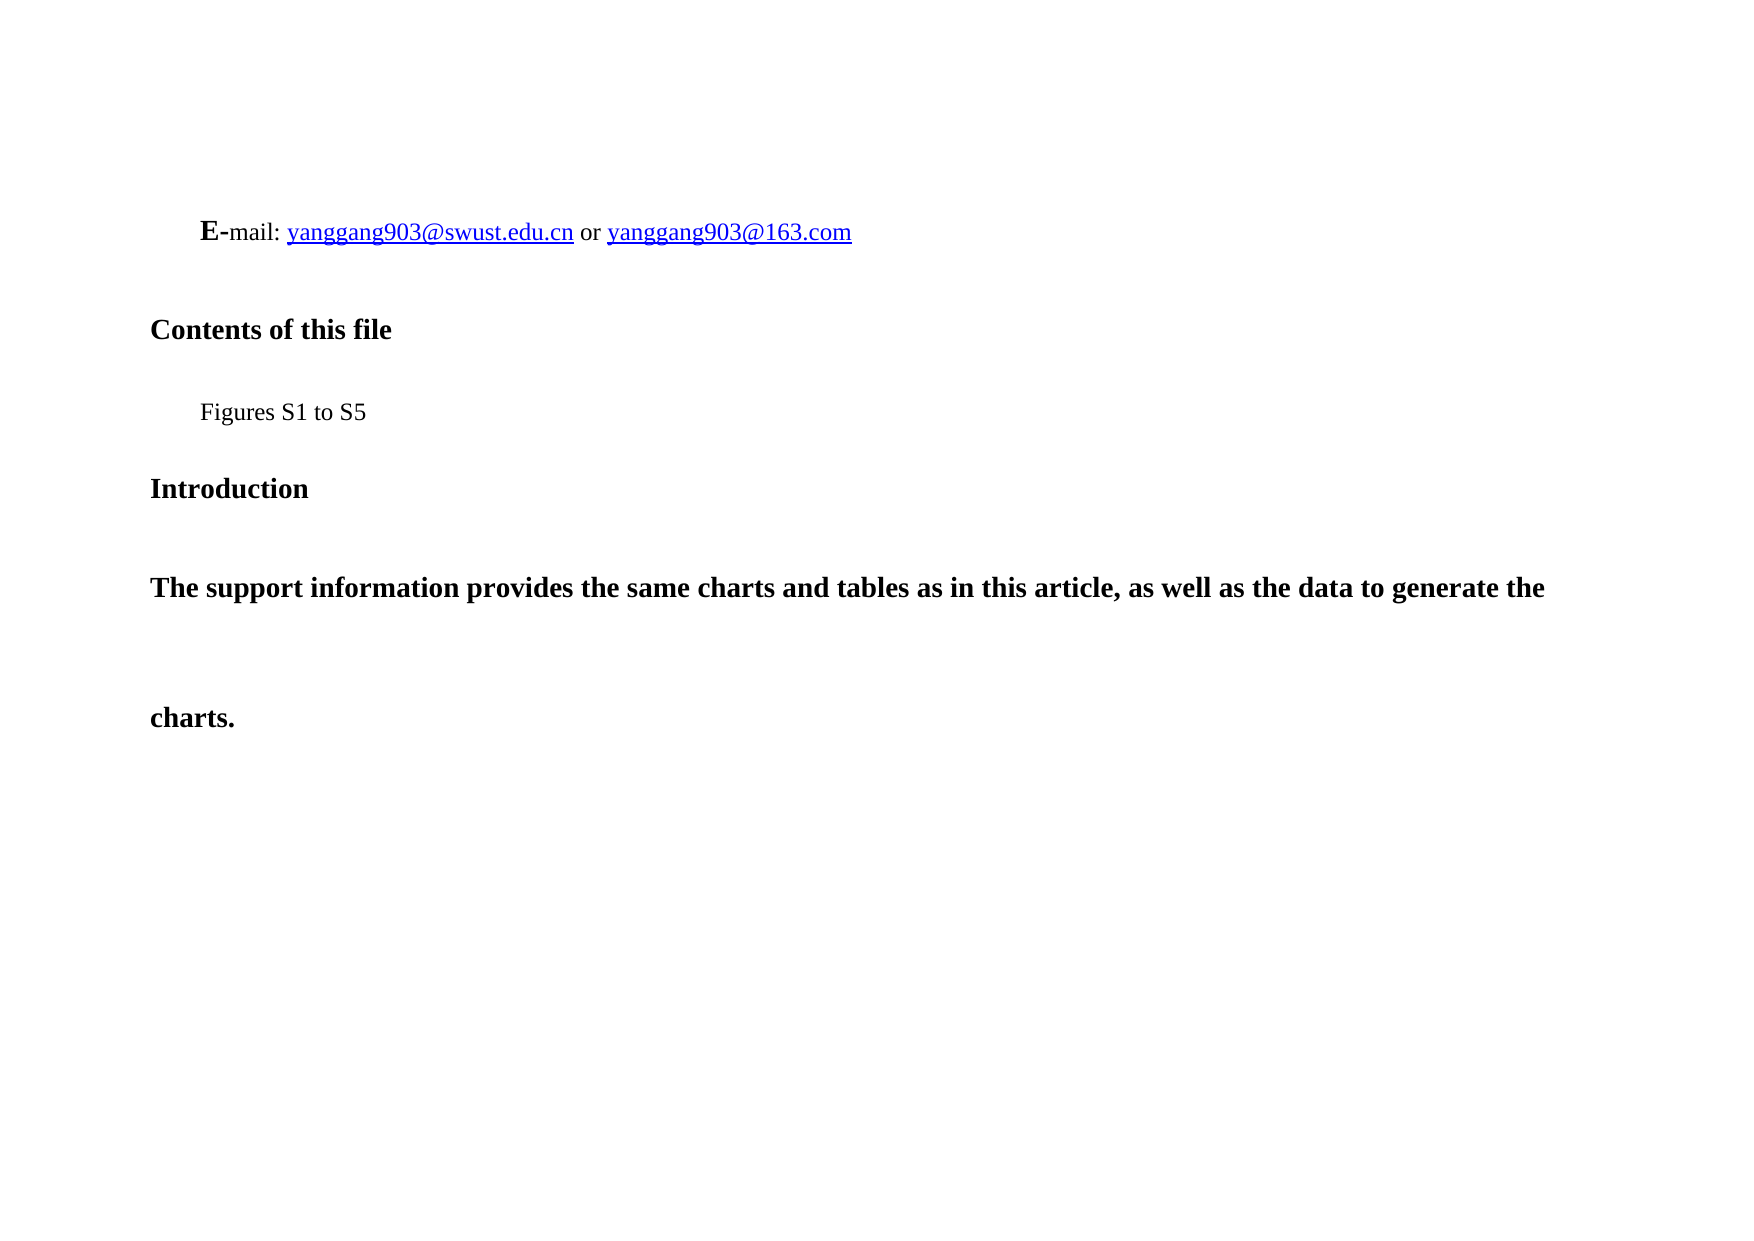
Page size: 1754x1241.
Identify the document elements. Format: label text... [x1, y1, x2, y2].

list Contents of this file [150, 296, 1604, 361]
list mail: yanggang903@swust.edu.cn or yanggang903@163.com [150, 198, 1604, 263]
list The support information provides the same charts and tables as in this article, as well as the data to generate the charts. [150, 554, 1604, 749]
list Introduction [150, 456, 1604, 521]
list Figures S1 to S5 [150, 395, 1604, 427]
